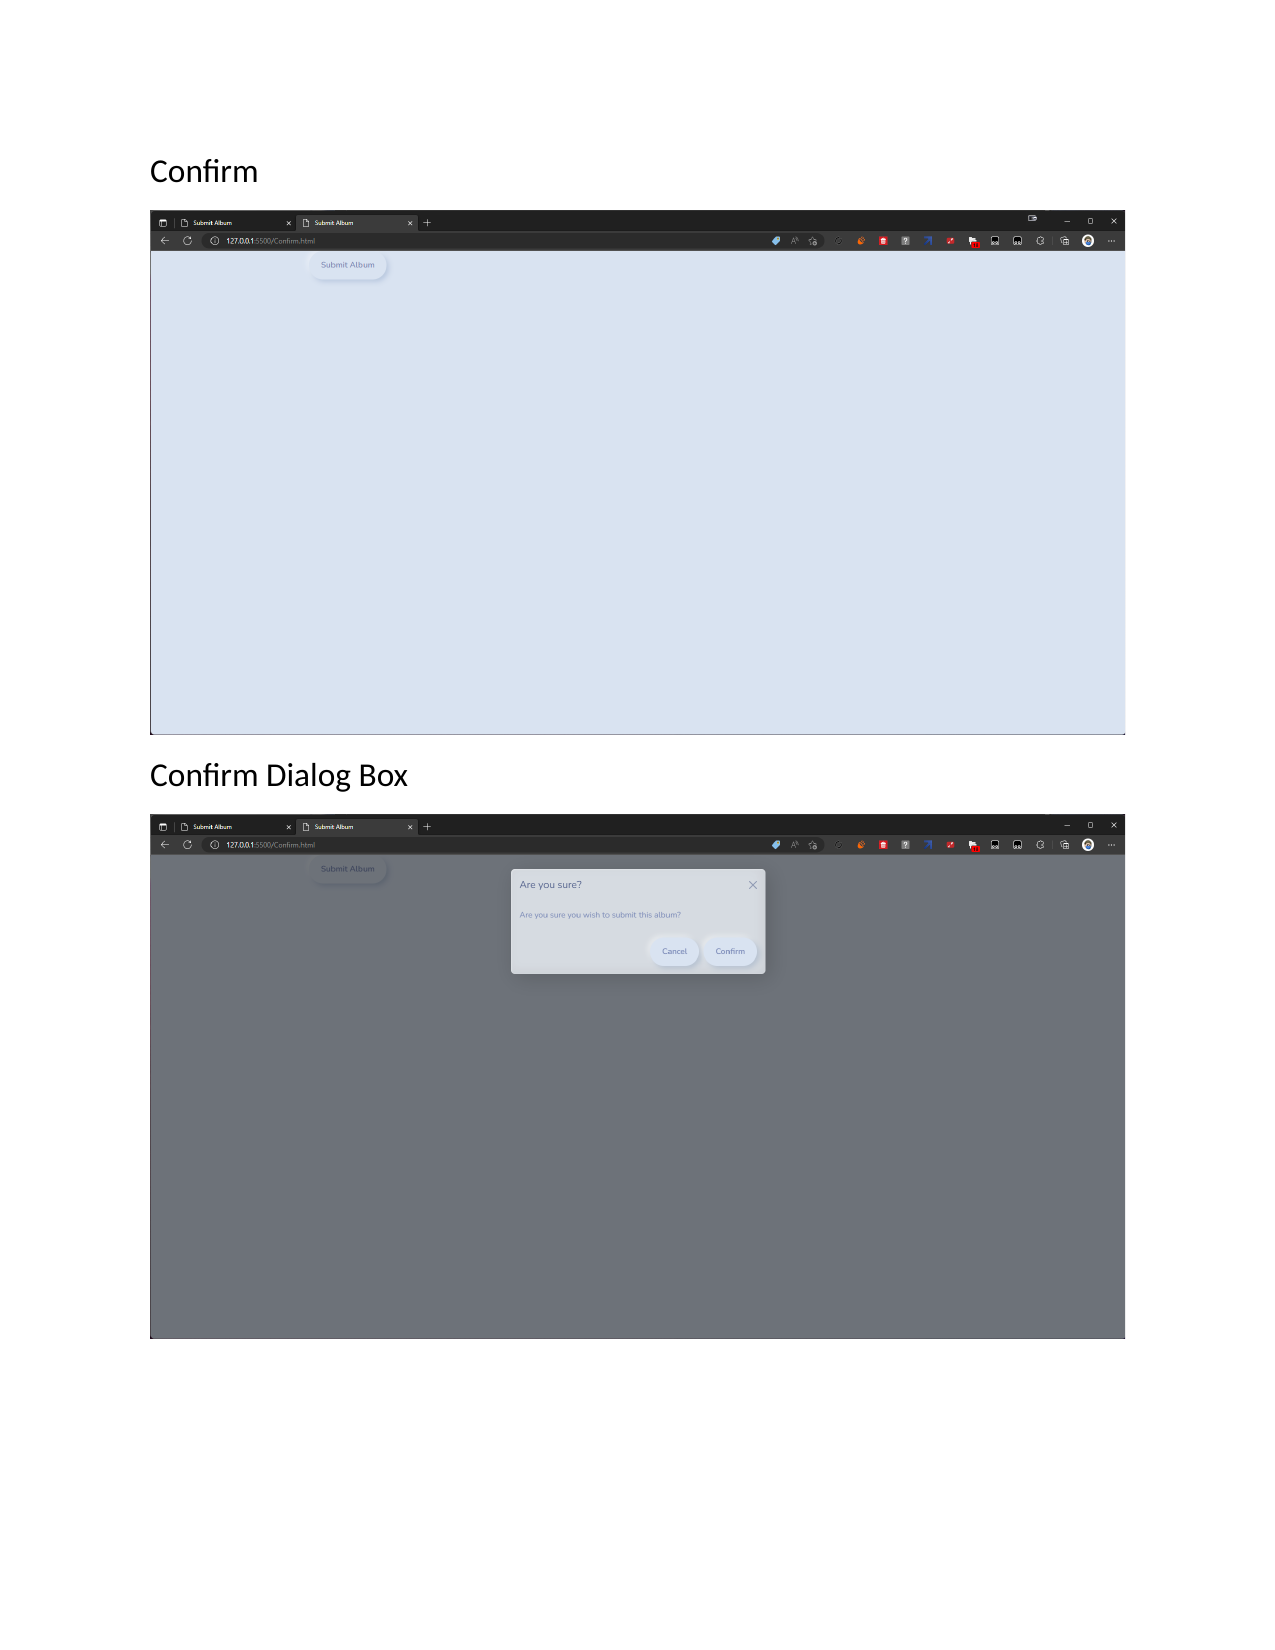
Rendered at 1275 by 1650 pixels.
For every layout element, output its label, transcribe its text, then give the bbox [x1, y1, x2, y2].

text Confirm Dialog Box [150, 753, 1125, 794]
picture [150, 210, 1125, 735]
picture [150, 814, 1125, 1339]
text Confirm [150, 150, 1125, 191]
